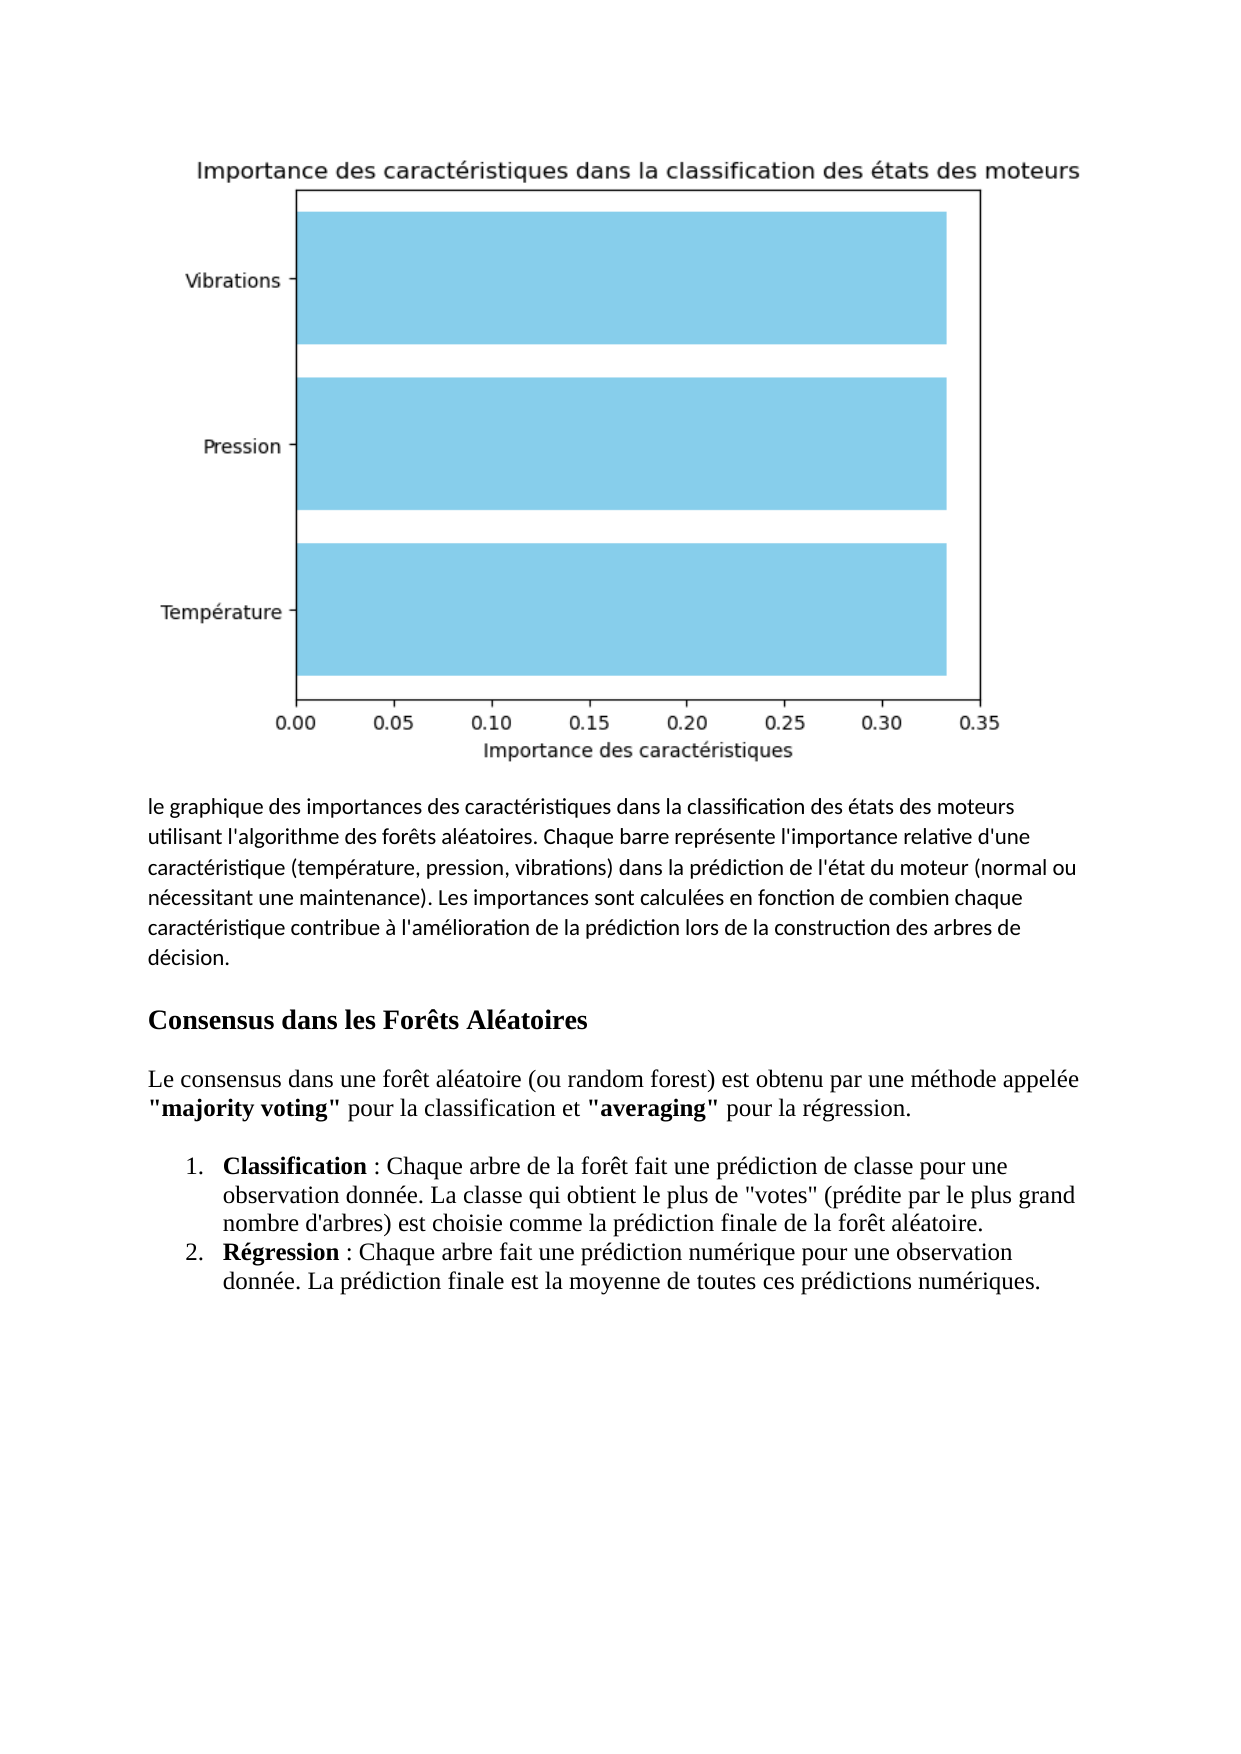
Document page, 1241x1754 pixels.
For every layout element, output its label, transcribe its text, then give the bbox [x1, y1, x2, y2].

list Régression : Chaque arbre fait une prédiction numérique pour une observation donnée. La prédiction finale est la moyenne de toutes ces prédictions numériques. [185, 1237, 1093, 1295]
text Le consensus dans une forêt aléatoire (ou random forest) est obtenu par une méthode appelée "majority voting" pour la classification et "averaging" pour la régression. [148, 1064, 1093, 1122]
text le graphique des importances des caractéristiques dans la classification des états des moteurs utilisant l'algorithme des forêts aléatoires. Chaque barre représente l'importance relative d'une caractéristique (température, pression, vibrations) dans la prédiction de l'état du moteur (normal ou nécessitant une maintenance). Les importances sont calculées en fonction de combien chaque caractéristique contribue à l'amélioration de la prédiction lors de la construction des arbres de décision. [148, 792, 1093, 971]
text Consensus dans les Forêts Aléatoires [148, 1003, 1093, 1035]
picture [147, 147, 1093, 774]
list Classification : Chaque arbre de la forêt fait une prédiction de classe pour une observation donnée. La classe qui obtient le plus de "votes" (prédite par le plus grand nombre d'arbres) est choisie comme la prédiction finale de la forêt aléatoire. [185, 1151, 1093, 1237]
